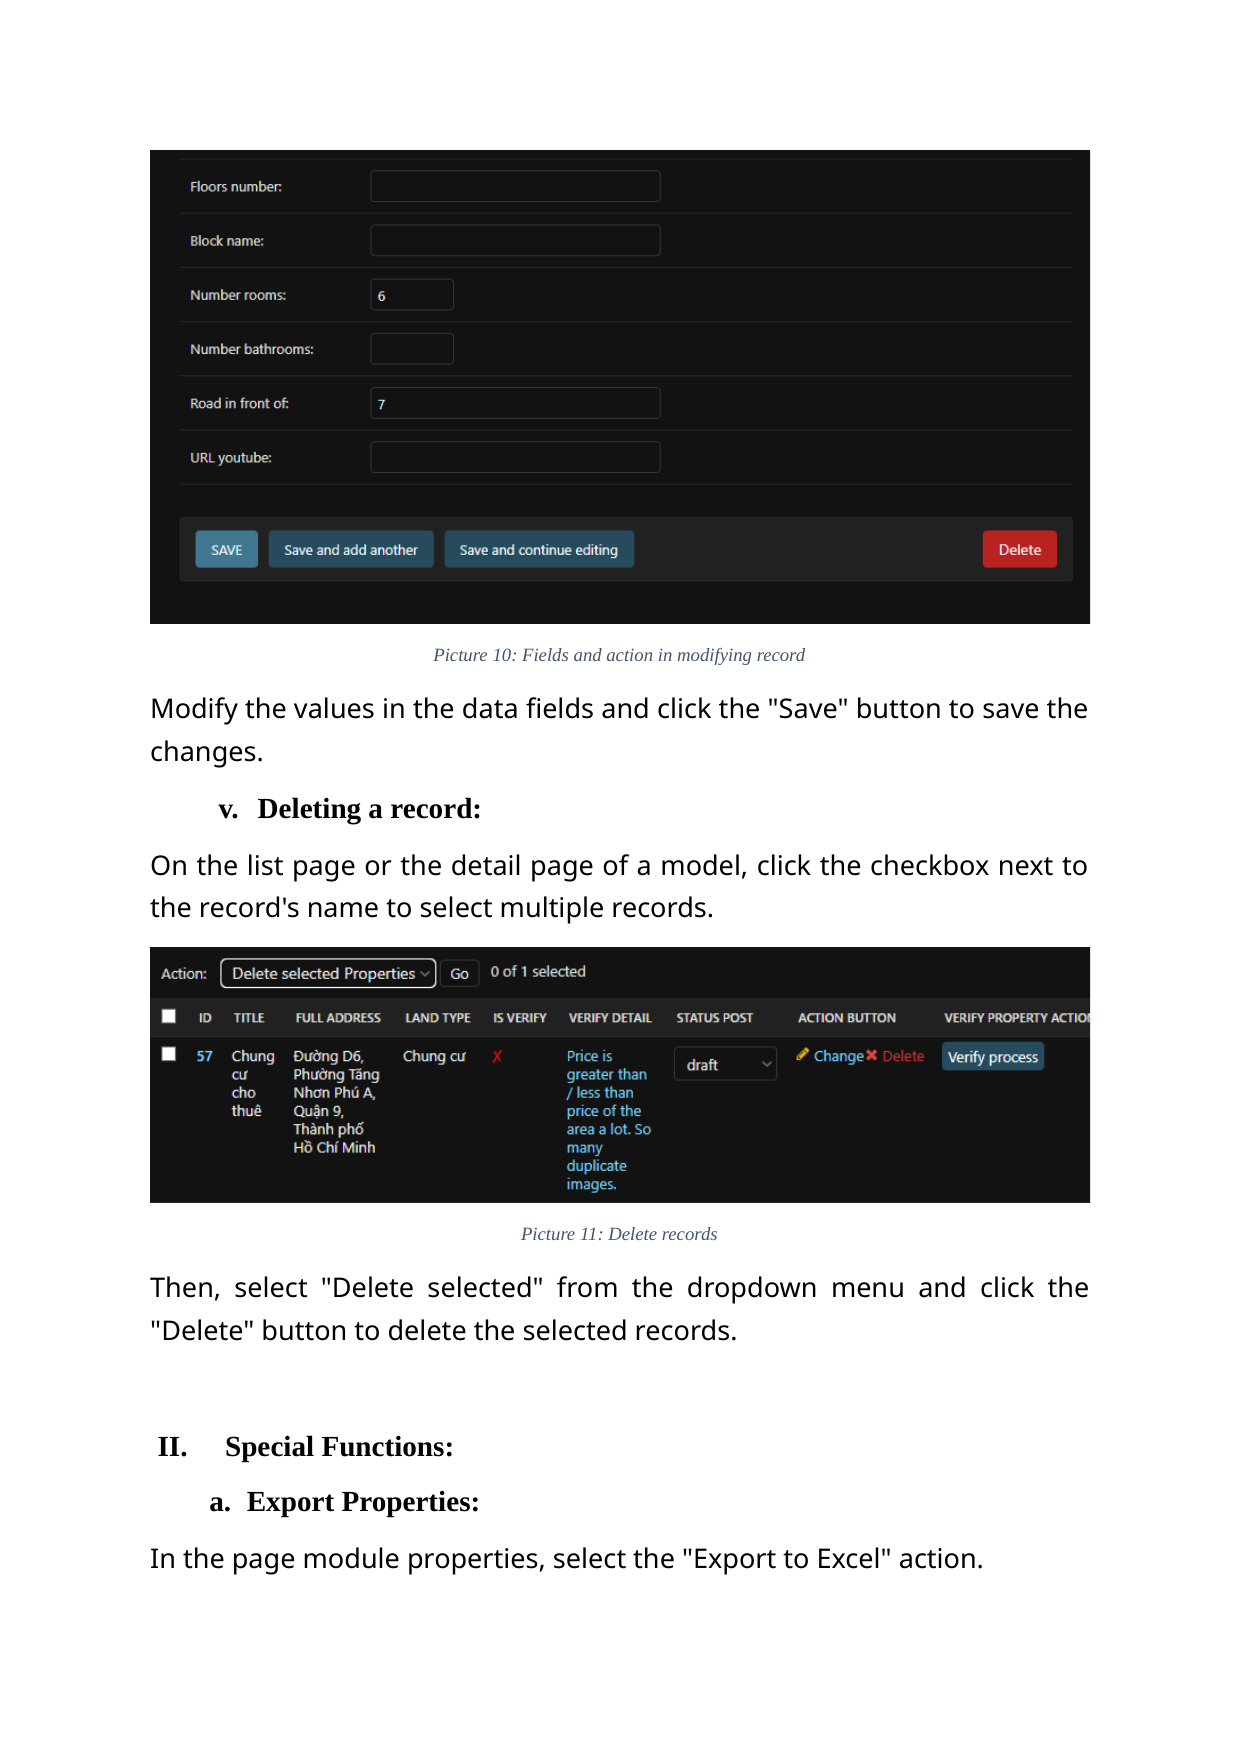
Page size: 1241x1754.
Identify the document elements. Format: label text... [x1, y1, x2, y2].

text Picture 11: Delete records [150, 1223, 1090, 1245]
picture [150, 150, 1091, 624]
text In the page module properties, select the "Export to Excel" action. [150, 1540, 1090, 1577]
list Deleting a record: [239, 791, 1090, 825]
text Modify the values in the data fields and click the "Save" button to save the changes. [150, 690, 1090, 769]
text On the list page or the detail page of a model, click the checkbox next to the record's name to select multiple records. [150, 846, 1090, 926]
text Then, select "Delete selected" from the dropdown menu and click the "Delete" button to delete the selected records. [150, 1269, 1090, 1348]
text Special Functions: [187, 1429, 1090, 1463]
picture [150, 947, 1091, 1203]
list Export Properties: [209, 1484, 1090, 1518]
text Picture 10: Fields and action in modifying record [150, 644, 1090, 666]
